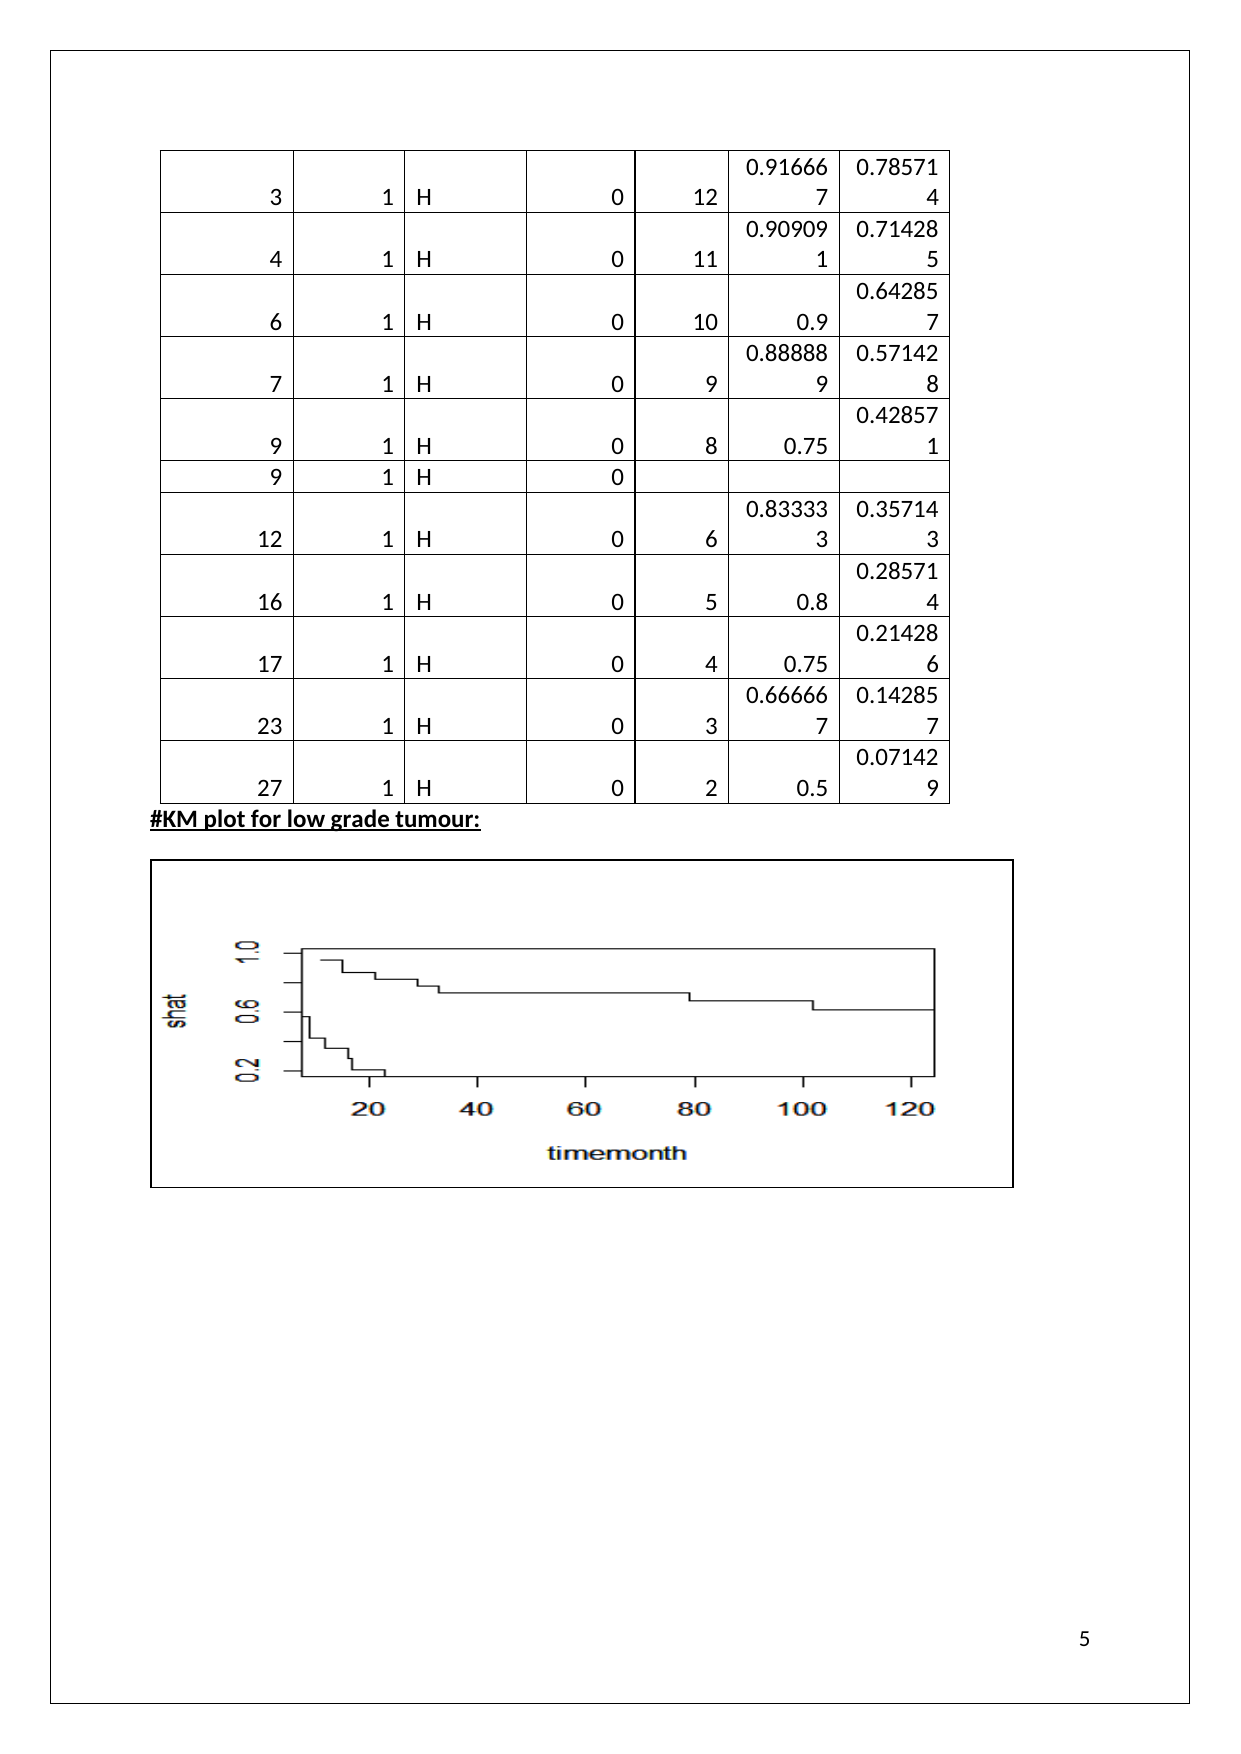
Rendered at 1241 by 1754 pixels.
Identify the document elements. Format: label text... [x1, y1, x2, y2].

table_cell 9 [161, 399, 293, 460]
table_cell 1 [294, 679, 404, 740]
table_cell 0.833333 [729, 493, 839, 554]
table_cell [636, 461, 728, 492]
table_cell 8 [636, 399, 728, 460]
table_cell 1 [294, 151, 404, 212]
table_cell 7 [161, 337, 293, 398]
table_cell 17 [161, 617, 293, 678]
table_cell H [405, 399, 526, 460]
table_cell H [405, 461, 526, 492]
table_cell H [405, 741, 526, 802]
table_cell 9 [636, 337, 728, 398]
table_cell 4 [161, 213, 293, 274]
table_cell H [405, 493, 526, 554]
table_cell 0.142857 [840, 679, 949, 740]
table_cell 0.357143 [840, 493, 949, 554]
table_cell H [405, 555, 526, 616]
table_cell H [405, 617, 526, 678]
table_cell [840, 461, 949, 492]
table_cell H [405, 275, 526, 336]
table_cell 4 [636, 617, 728, 678]
table_cell 0.214286 [840, 617, 949, 678]
table_cell 16 [161, 555, 293, 616]
table_cell 0 [527, 151, 634, 212]
table_cell 1 [294, 337, 404, 398]
table_cell 0 [527, 555, 634, 616]
table_cell 0 [527, 493, 634, 554]
table_cell 11 [636, 213, 728, 274]
table_cell 0.666667 [729, 679, 839, 740]
table_cell H [405, 213, 526, 274]
table_cell 0 [527, 337, 634, 398]
table_cell 0 [527, 399, 634, 460]
table_cell 3 [161, 151, 293, 212]
table_cell 23 [161, 679, 293, 740]
table_cell 5 [636, 555, 728, 616]
picture [152, 861, 1012, 1187]
table_cell 2 [636, 741, 728, 802]
table_cell 12 [636, 151, 728, 212]
table_cell 1 [294, 555, 404, 616]
table_cell 0 [527, 213, 634, 274]
table_cell 0.285714 [840, 555, 949, 616]
table_cell 10 [636, 275, 728, 336]
table_cell 6 [636, 493, 728, 554]
table_cell 0.642857 [840, 275, 949, 336]
table_cell 0.071429 [840, 741, 949, 802]
table_cell 1 [294, 493, 404, 554]
table_cell 1 [294, 275, 404, 336]
table_cell H [405, 337, 526, 398]
table_cell 0 [527, 461, 634, 492]
table_cell 27 [161, 741, 293, 802]
table_cell 12 [161, 493, 293, 554]
table_cell 6 [161, 275, 293, 336]
table_cell 9 [161, 461, 293, 492]
table_cell 0.571428 [840, 337, 949, 398]
table_cell 0.428571 [840, 399, 949, 460]
table_cell 0.916667 [729, 151, 839, 212]
table_cell 0.714285 [840, 213, 949, 274]
table_cell 0 [527, 617, 634, 678]
table_cell 1 [294, 741, 404, 802]
table_cell 0.888889 [729, 337, 839, 398]
table_cell 1 [294, 399, 404, 460]
table_cell 0.75 [729, 617, 839, 678]
table_cell 0.9 [729, 275, 839, 336]
table_cell [729, 461, 839, 492]
table_cell 0.785714 [840, 151, 949, 212]
table_cell 0.5 [729, 741, 839, 802]
table_cell 0 [527, 679, 634, 740]
table_cell 0 [527, 275, 634, 336]
table_cell 1 [294, 461, 404, 492]
table_cell 1 [294, 617, 404, 678]
table_cell H [405, 151, 526, 212]
table_cell 0 [527, 741, 634, 802]
text #KM plot for low grade tumour: [150, 803, 1090, 834]
table_cell 0.75 [729, 399, 839, 460]
table_cell 0.8 [729, 555, 839, 616]
table_cell H [405, 679, 526, 740]
table_cell 3 [636, 679, 728, 740]
table_cell 0.909091 [729, 213, 839, 274]
table_cell 1 [294, 213, 404, 274]
